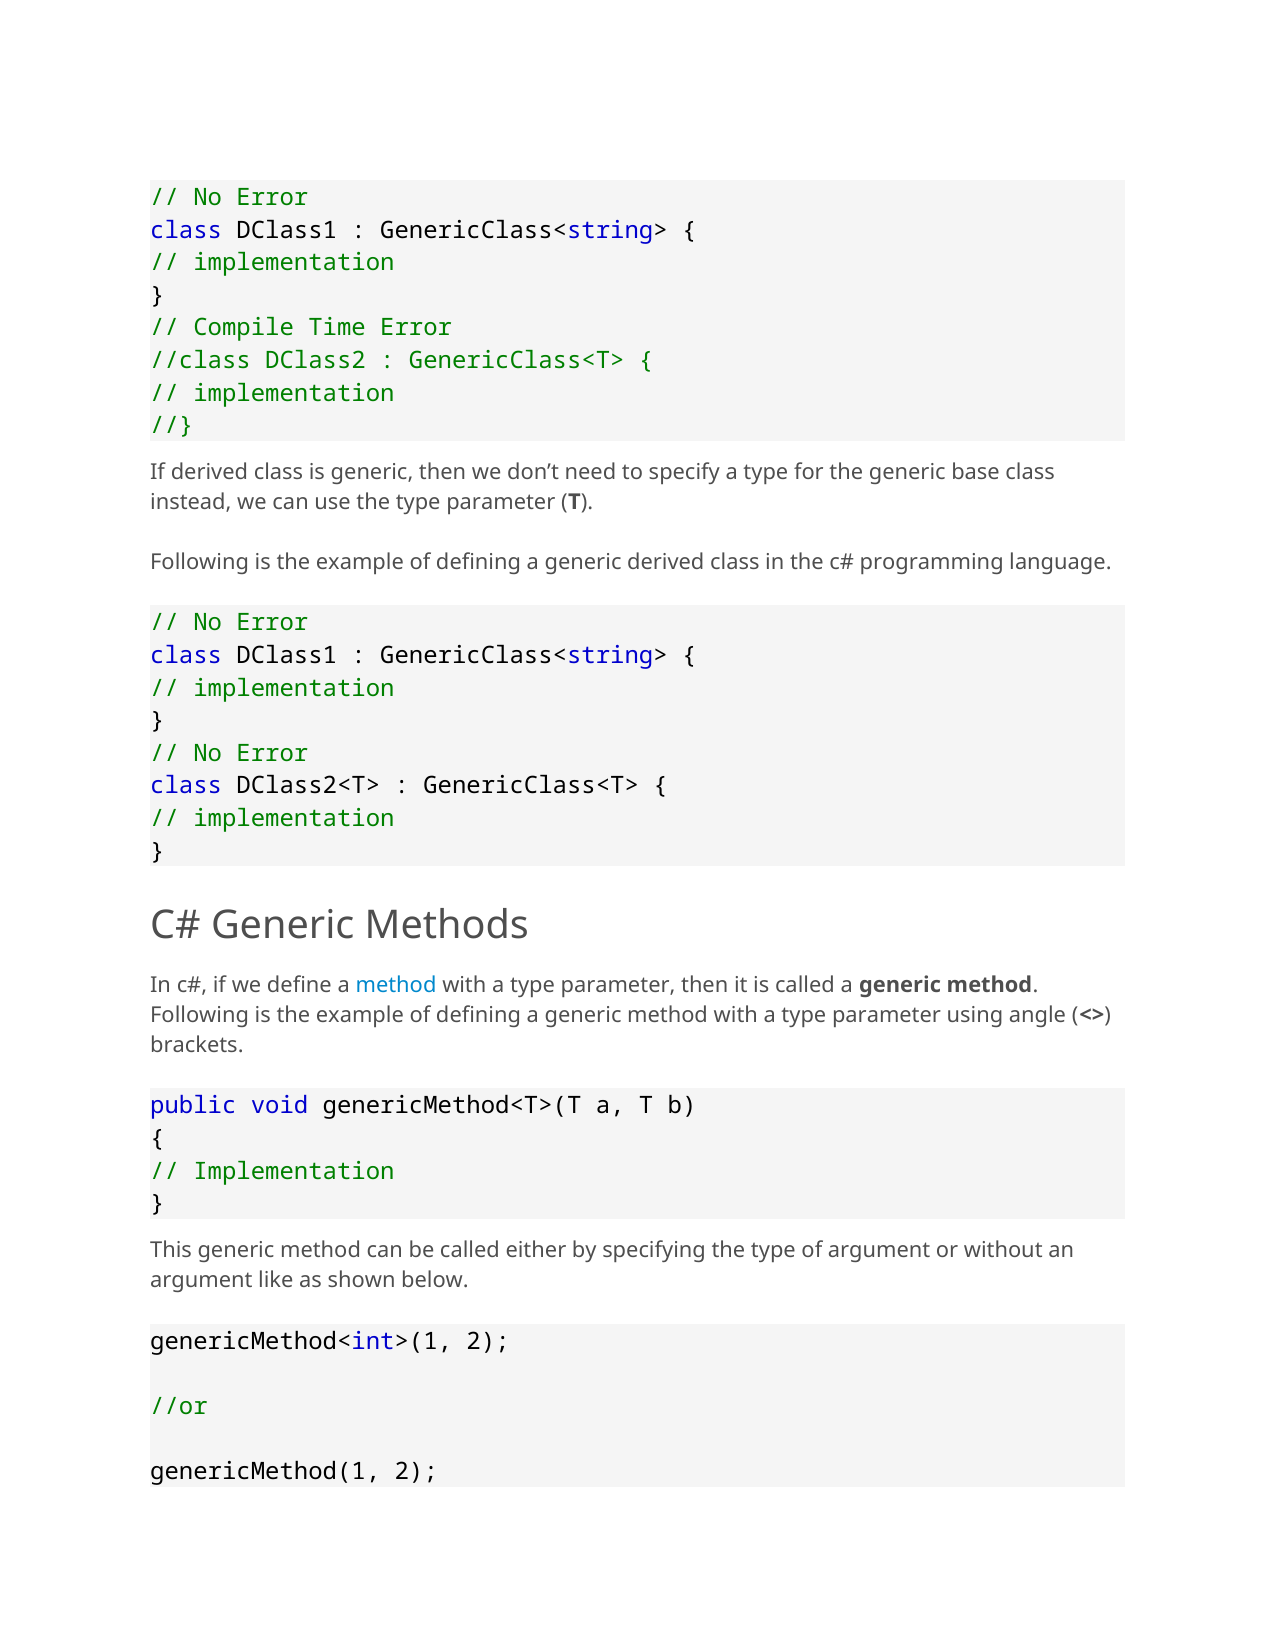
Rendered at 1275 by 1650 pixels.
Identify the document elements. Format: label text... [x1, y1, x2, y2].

text C# Generic Methods [150, 885, 1125, 950]
text genericMethod<int>(1, 2); //or genericMethod(1, 2); [150, 1324, 1125, 1487]
text Following is the example of defining a generic derived class in the c# programming language. [150, 546, 1125, 575]
text If derived class is generic, then we don’t need to specify a type for the generic base class instead, we can use the type parameter (T). [150, 456, 1125, 516]
text This generic method can be called either by specifying the type of argument or without an argument like as shown below. [150, 1234, 1125, 1294]
text In c#, if we define a method with a type parameter, then it is called a generic method. Following is the example of defining a generic method with a type parameter using angle (<>) brackets. [150, 969, 1125, 1058]
text public void genericMethod<T>(T a, T b) { // Implementation } [150, 1088, 1125, 1219]
text // No Error class DClass1 : GenericClass<string> { // implementation } // No Error class DClass2<T> : GenericClass<T> { // implementation } [150, 605, 1125, 866]
text // No Error class DClass1 : GenericClass<string> { // implementation } // Compile Time Error //class DClass2 : GenericClass<T> { // implementation //} [150, 180, 1125, 441]
